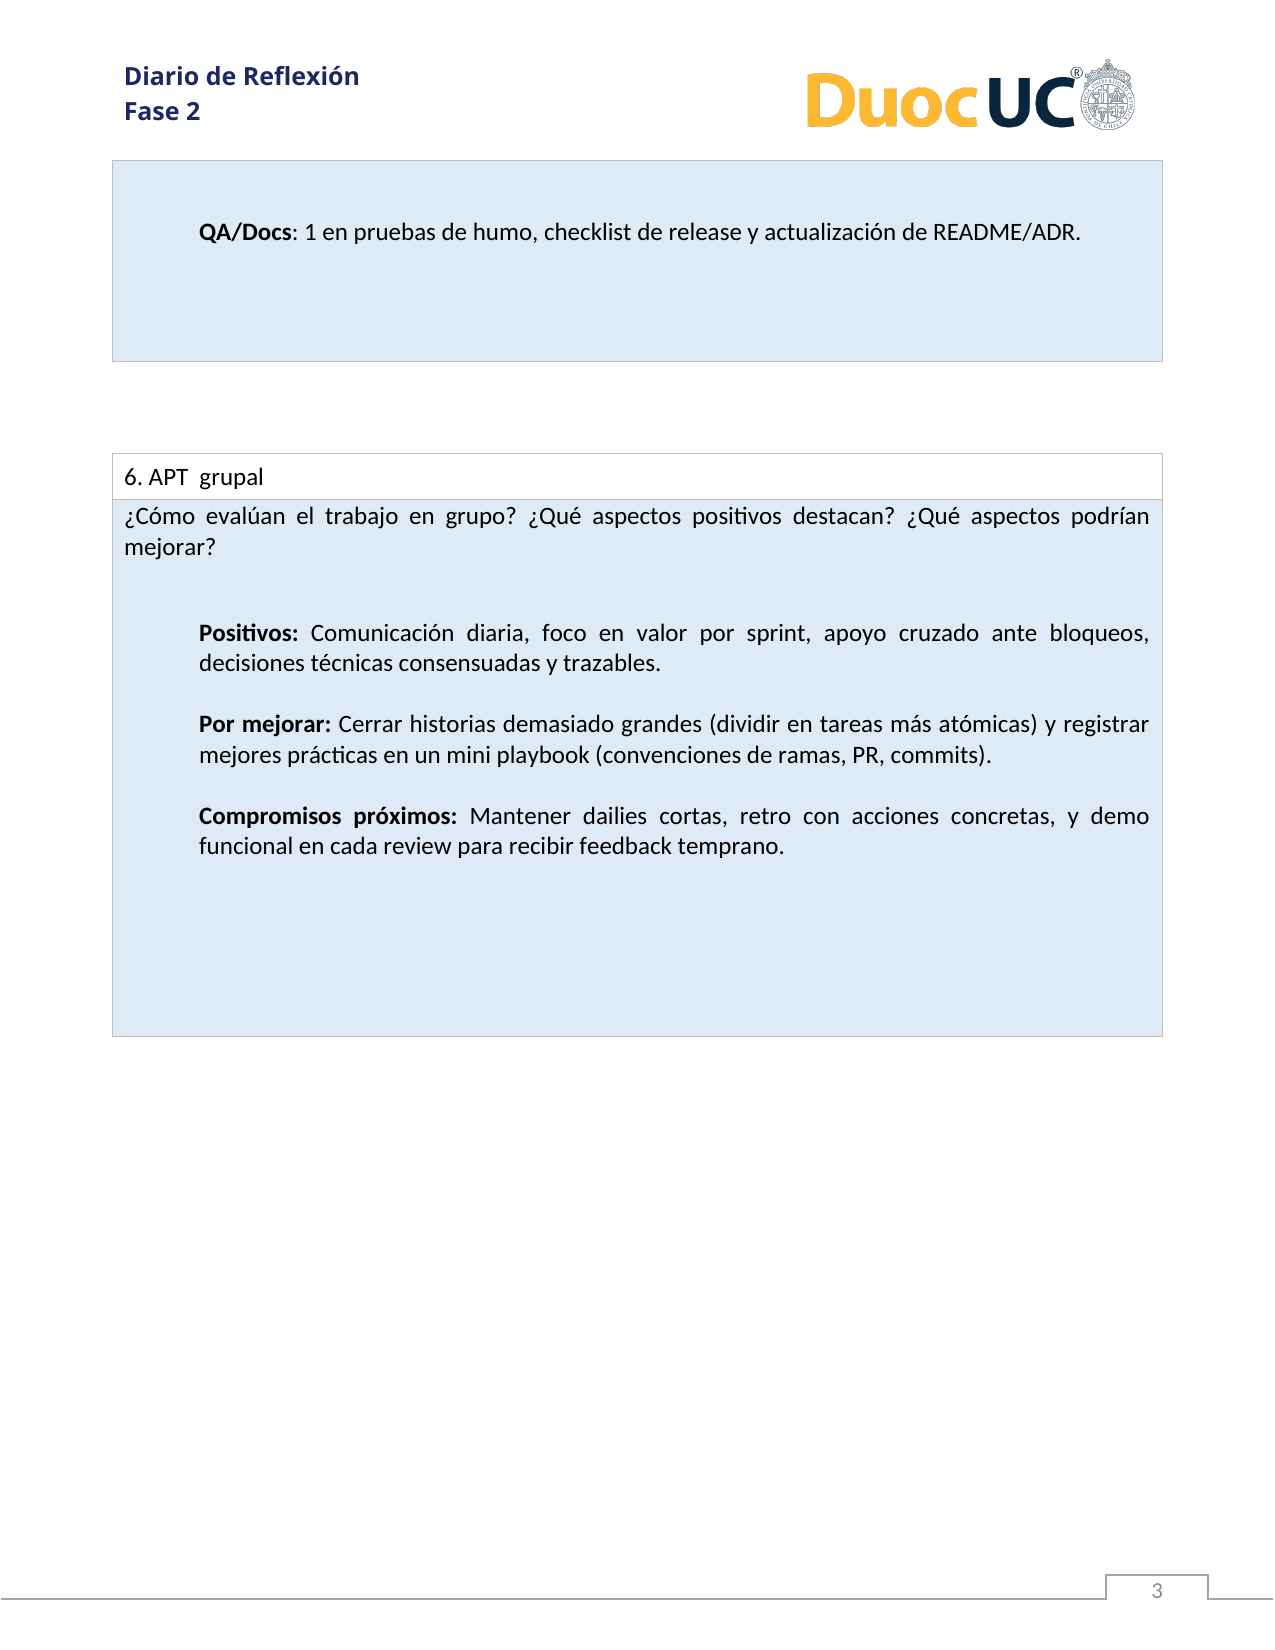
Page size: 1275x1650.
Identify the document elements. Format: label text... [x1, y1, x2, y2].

table_header 6. APT grupal [113, 454, 1162, 499]
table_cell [113, 161, 1162, 361]
picture [807, 59, 1135, 130]
table_cell ¿Cómo evalúan el trabajo en grupo? ¿Qué aspectos positivos destacan? ¿Qué aspectos podrían mejorar? Positivos: Comunicación diaria, foco en valor por sprint, apoyo cruzado ante bloqueos, decisiones técnicas consensuadas y trazables. Por mejorar: Cerrar historias demasiado grandes (dividir en tareas más atómicas) y registrar mejores prácticas en un mini playbook (convenciones de ramas, PR, commits). Compromisos próximos: Mantener dailies cortas, retro con acciones concretas, y demo funcional en cada review para recibir feedback temprano. [113, 500, 1162, 1036]
